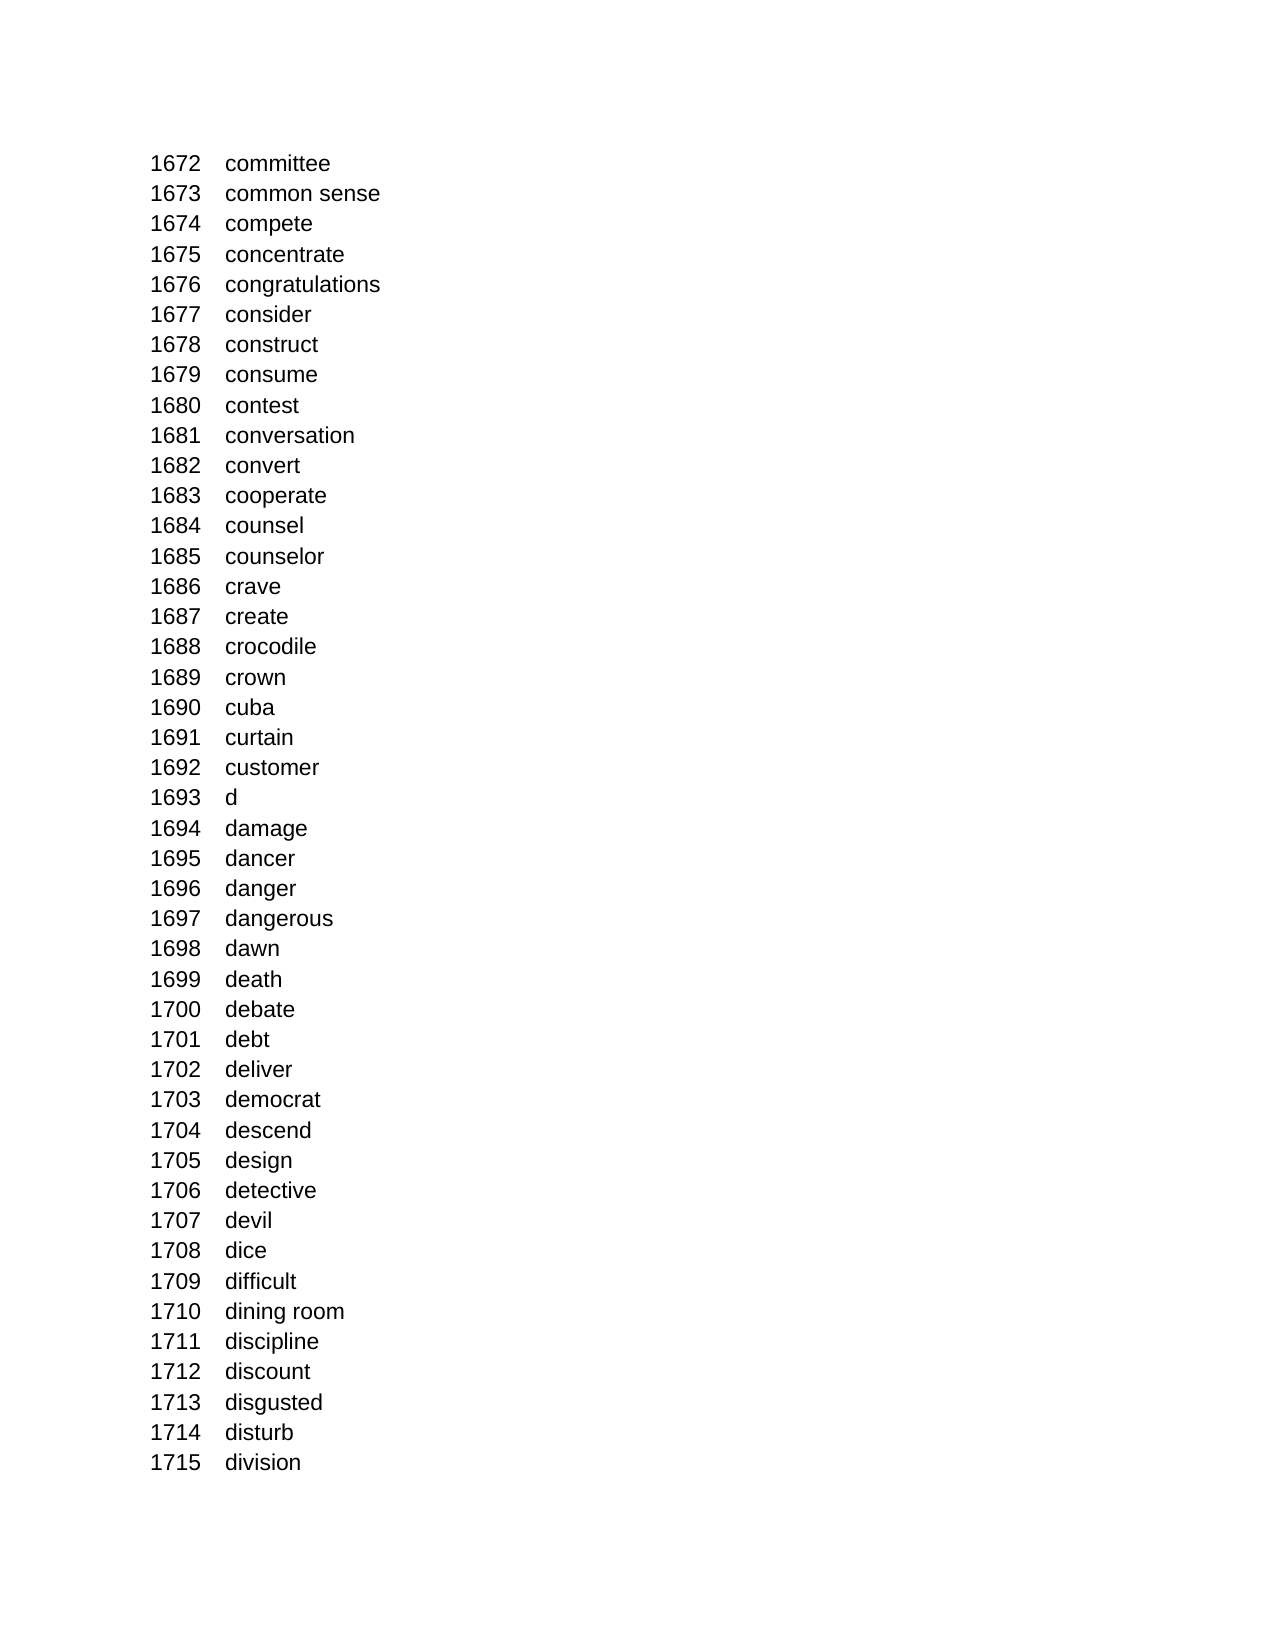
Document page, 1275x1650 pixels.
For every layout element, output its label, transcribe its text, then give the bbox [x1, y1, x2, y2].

text 1678 construct [150, 331, 1125, 358]
text 1705 design [150, 1147, 1125, 1173]
text 1709 difficult [150, 1268, 1125, 1294]
text 1673 common sense [150, 180, 1125, 207]
text 1714 disturb [150, 1419, 1125, 1445]
text 1711 discipline [150, 1328, 1125, 1354]
text 1715 division [150, 1449, 1125, 1475]
text 1694 damage [150, 814, 1125, 841]
text 1708 dice [150, 1237, 1125, 1264]
text 1687 create [150, 603, 1125, 629]
text 1696 danger [150, 875, 1125, 901]
text 1689 crown [150, 663, 1125, 690]
text 1682 convert [150, 452, 1125, 478]
text 1700 debate [150, 996, 1125, 1022]
text 1686 crave [150, 573, 1125, 599]
text 1712 discount [150, 1358, 1125, 1385]
text 1681 conversation [150, 422, 1125, 448]
text 1704 descend [150, 1117, 1125, 1143]
text 1672 committee [150, 150, 1125, 176]
text 1676 congratulations [150, 271, 1125, 297]
text 1706 detective [150, 1177, 1125, 1203]
text 1688 crocodile [150, 633, 1125, 660]
text 1690 cuba [150, 694, 1125, 720]
text 1692 customer [150, 754, 1125, 781]
text 1693 d [150, 784, 1125, 811]
text 1697 dangerous [150, 905, 1125, 932]
text 1684 counsel [150, 512, 1125, 539]
text 1691 curtain [150, 724, 1125, 750]
text 1674 compete [150, 210, 1125, 237]
text 1713 disgusted [150, 1388, 1125, 1415]
text 1703 democrat [150, 1086, 1125, 1113]
text 1680 contest [150, 392, 1125, 418]
text 1677 consider [150, 301, 1125, 327]
text 1685 counselor [150, 543, 1125, 569]
text 1701 debt [150, 1026, 1125, 1052]
text 1702 deliver [150, 1056, 1125, 1083]
text 1695 dancer [150, 845, 1125, 871]
text 1675 concentrate [150, 241, 1125, 267]
text 1699 death [150, 966, 1125, 992]
text 1679 consume [150, 361, 1125, 388]
text 1683 cooperate [150, 482, 1125, 509]
text 1698 dawn [150, 935, 1125, 962]
text 1710 dining room [150, 1298, 1125, 1324]
text 1707 devil [150, 1207, 1125, 1234]
